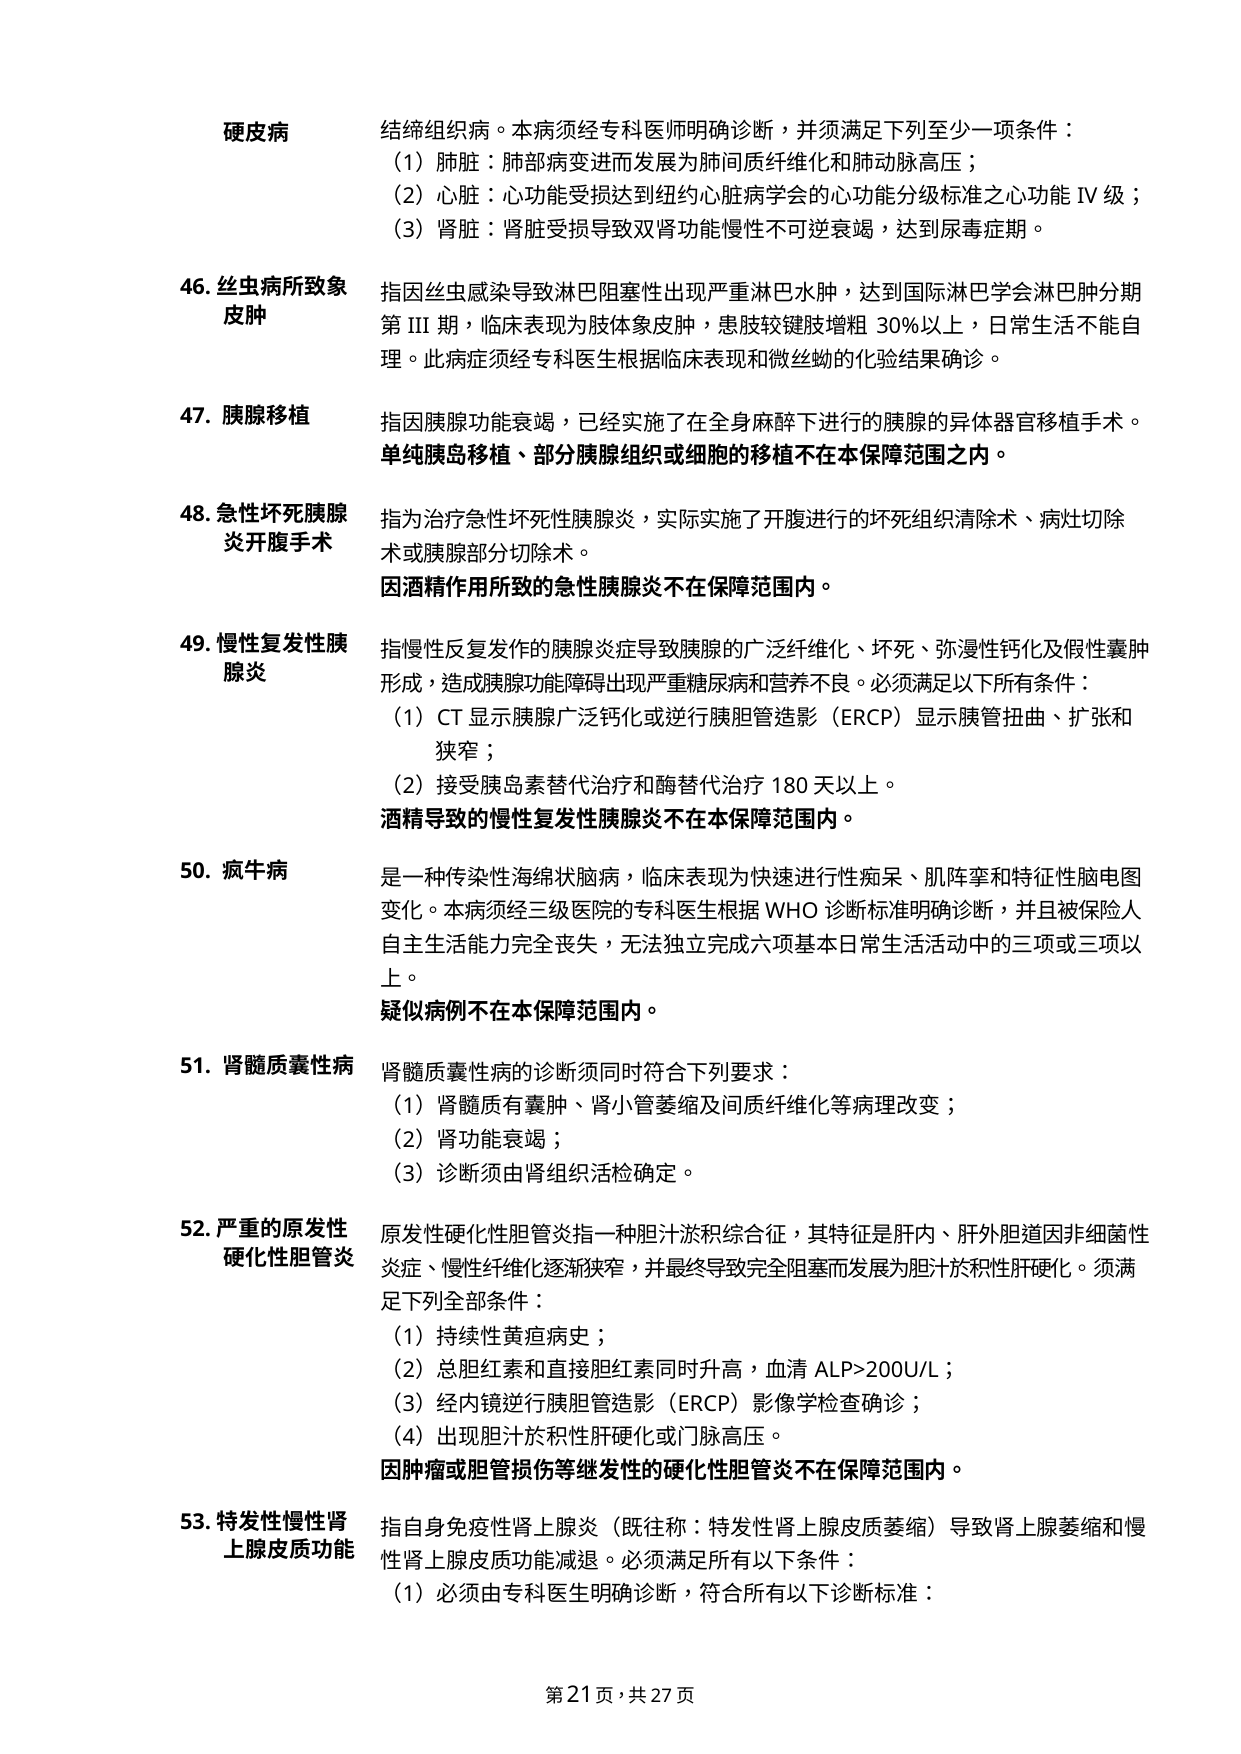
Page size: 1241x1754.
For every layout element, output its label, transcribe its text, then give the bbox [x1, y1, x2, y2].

table_cell 49. 慢性复发性胰腺炎 [159, 619, 368, 847]
table_cell 指因胰腺功能衰竭，已经实施了在全身麻醉下进行的胰腺的异体器官移植手术。 单纯胰岛移植、部分胰腺组织或细胞的移植不在本保障范围之内。 [368, 392, 1175, 489]
table_cell 肾髓质囊性病的诊断须同时符合下列要求： （1）肾髓质有囊肿、肾小管萎缩及间质纤维化等病理改变； （2）肾功能衰竭； （3）诊断须由肾组织活检确定。 [368, 1042, 1175, 1204]
table_cell 52. 严重的原发性硬化性胆管炎 [159, 1204, 368, 1497]
table_header 结缔组织病。本病须经专科医师明确诊断，并须满足下列至少一项条件： （1）肺脏：肺部病变进而发展为肺间质纤维化和肺动脉高压； （2）心脏：心功能受损达到纽约心脏病学会的心功能分级标准之心功能 IV 级； （3）肾脏：肾脏受损导致双肾功能慢性不可逆衰竭，达到尿毒症期。 [368, 121, 1175, 262]
table_cell 53. 特发性慢性肾上腺皮质功能 [159, 1497, 368, 1606]
table_cell 原发性硬化性胆管炎指一种胆汁淤积综合征，其特征是肝内、肝外胆道因非细菌性炎症、慢性纤维化逐渐狭窄，并最终导致完全阻塞而发展为胆汁於积性肝硬化。须满足下列全部条件： （1）持续性黄疸病史； （2）总胆红素和直接胆红素同时升高，血清 ALP>200U/L； （3）经内镜逆行胰胆管造影（ERCP）影像学检查确诊； （4）出现胆汁於积性肝硬化或门脉高压。 因肿瘤或胆管损伤等继发性的硬化性胆管炎不在保障范围内。 [368, 1204, 1175, 1497]
table_cell 指因丝虫感染导致淋巴阻塞性出现严重淋巴水肿，达到国际淋巴学会淋巴肿分期第 III 期，临床表现为肢体象皮肿，患肢较键肢增粗 30%以上，日常生活不能自理。此病症须经专科医生根据临床表现和微丝蚴的化验结果确诊。 [368, 262, 1175, 392]
table_cell 指自身免疫性肾上腺炎（既往称：特发性肾上腺皮质萎缩）导致肾上腺萎缩和慢性肾上腺皮质功能减退。必须满足所有以下条件： （1）必须由专科医生明确诊断，符合所有以下诊断标准： [368, 1497, 1175, 1606]
table_cell 50. 疯牛病 [159, 847, 368, 1042]
table_cell 指为治疗急性坏死性胰腺炎，实际实施了开腹进行的坏死组织清除术、病灶切除术或胰腺部分切除术。 因酒精作用所致的急性胰腺炎不在保障范围内。 [368, 489, 1175, 619]
table_cell 指慢性反复发作的胰腺炎症导致胰腺的广泛纤维化、坏死、弥漫性钙化及假性囊肿形成，造成胰腺功能障碍出现严重糖尿病和营养不良。必须满足以下所有条件： （1）CT 显示胰腺广泛钙化或逆行胰胆管造影（ERCP）显示胰管扭曲、扩张和狭窄； （2）接受胰岛素替代治疗和酶替代治疗 180 天以上。 酒精导致的慢性复发性胰腺炎不在本保障范围内。 [368, 619, 1175, 847]
table_header 硬皮病 [159, 121, 368, 262]
table_cell 51. 肾髓质囊性病 [159, 1042, 368, 1204]
table_cell 47. 胰腺移植 [159, 392, 368, 489]
table_cell 48. 急性坏死胰腺炎开腹手术 [159, 489, 368, 619]
table_cell 46. 丝虫病所致象皮肿 [159, 262, 368, 392]
table_cell 是一种传染性海绵状脑病，临床表现为快速进行性痴呆、肌阵挛和特征性脑电图变化。本病须经三级医院的专科医生根据 WHO 诊断标准明确诊断，并且被保险人自主生活能力完全丧失，无法独立完成六项基本日常生活活动中的三项或三项以上。 疑似病例不在本保障范围内。 [368, 847, 1175, 1042]
